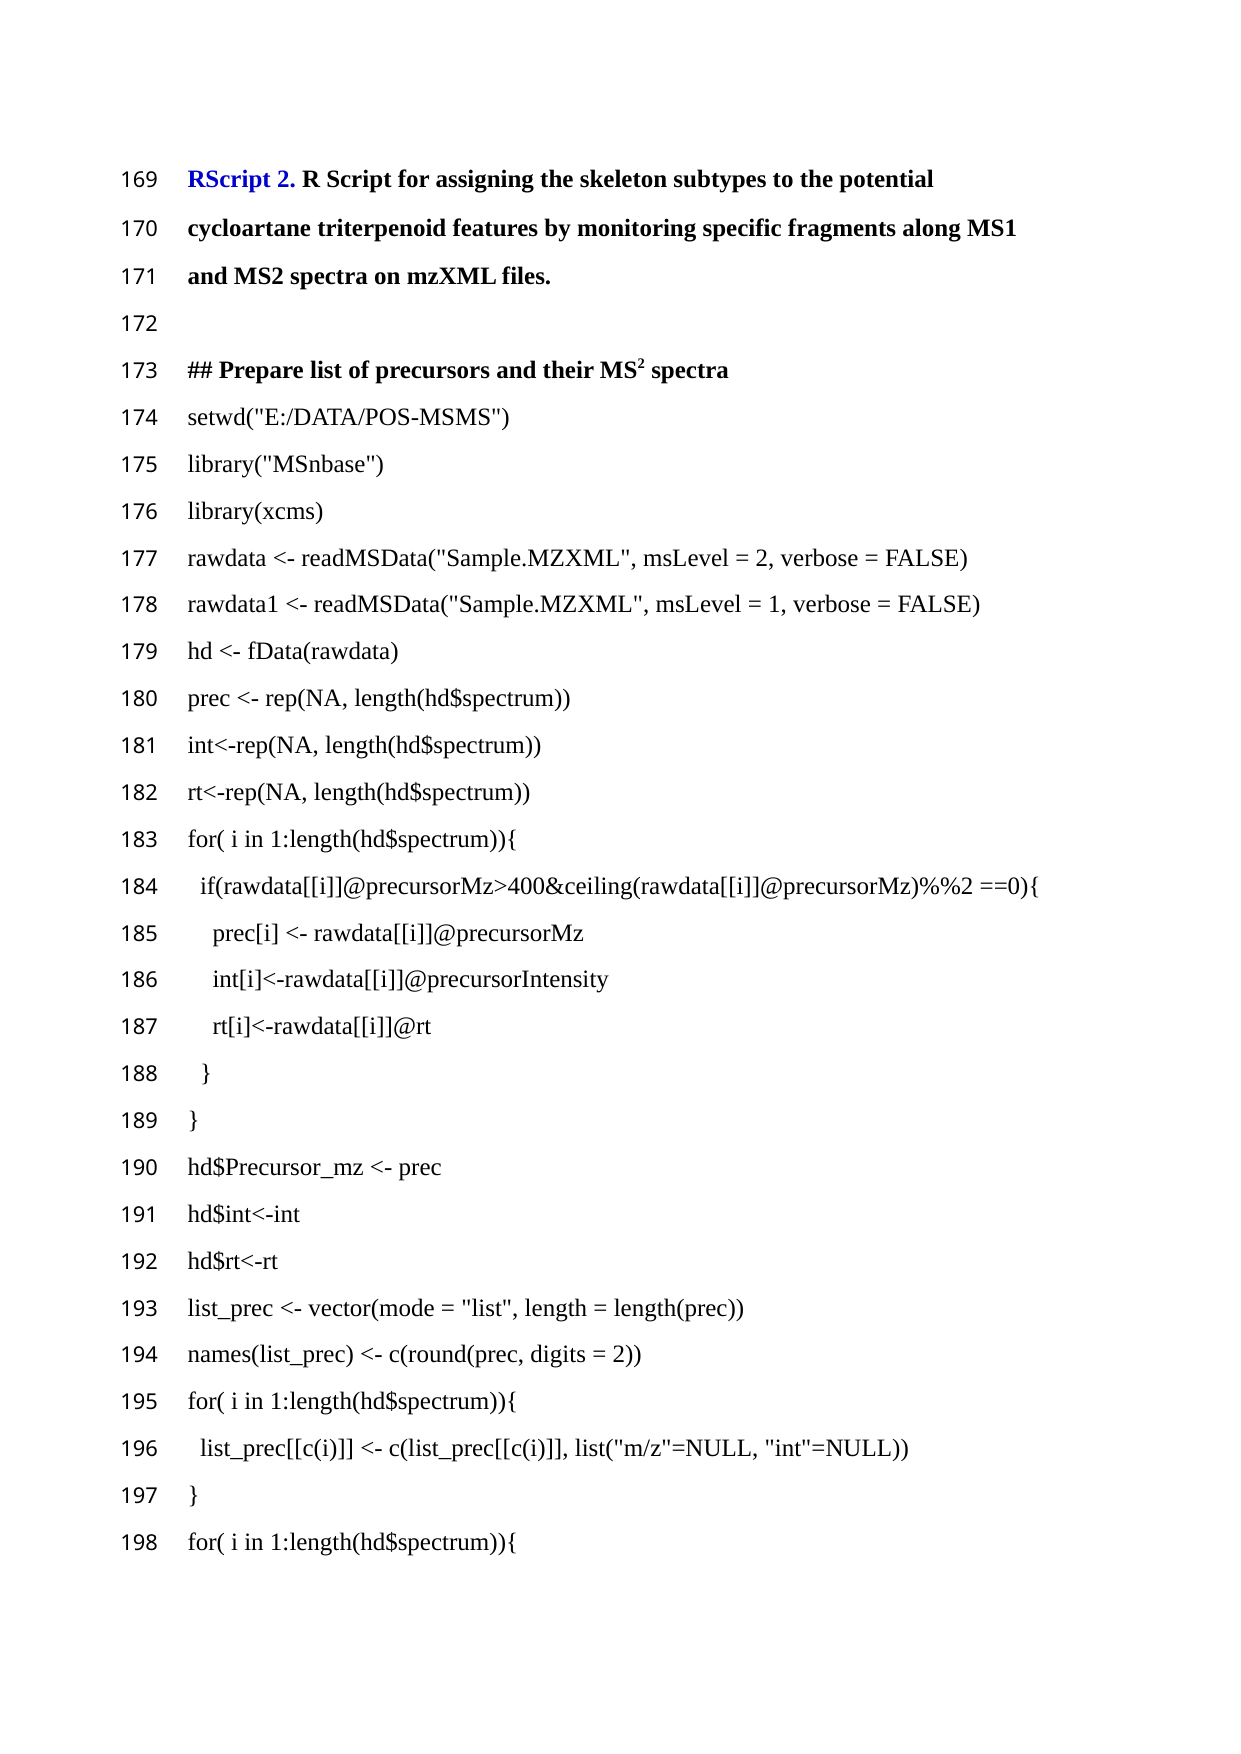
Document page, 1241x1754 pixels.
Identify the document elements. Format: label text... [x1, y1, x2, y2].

text for( i in 1:length(hd$spectrum)){ [187, 822, 1053, 854]
text hd <- fData(rawdata) [187, 634, 1053, 667]
text rawdata1 <- readMSData("Sample.MZXML", msLevel = 1, verbose = FALSE) [187, 588, 1053, 620]
text prec[i] <- rawdata[[i]]@precursorMz [187, 916, 1053, 948]
text setwd("E:/DATA/POS-MSMS") [187, 400, 1053, 433]
text for( i in 1:length(hd$spectrum)){ [187, 1525, 1053, 1558]
text rawdata <- readMSData("Sample.MZXML", msLevel = 2, verbose = FALSE) [187, 541, 1053, 573]
text for( i in 1:length(hd$spectrum)){ [187, 1384, 1053, 1417]
text hd$Precursor_mz <- prec [187, 1150, 1053, 1183]
text list_prec[[c(i)]] <- c(list_prec[[c(i)]], list("m/z"=NULL, "int"=NULL)) [187, 1431, 1053, 1464]
text RScript 2. R Script for assigning the skeleton subtypes to the potential cycloartane triterpenoid features by monitoring specific fragments along MS1 and MS2 spectra on mzXML files. [187, 162, 1053, 292]
text int[i]<-rawdata[[i]]@precursorIntensity [187, 963, 1053, 995]
text } [187, 1056, 1053, 1089]
text list_prec <- vector(mode = "list", length = length(prec)) [187, 1291, 1053, 1323]
text rt<-rep(NA, length(hd$spectrum)) [187, 775, 1053, 808]
text library(xcms) [187, 494, 1053, 526]
text int<-rep(NA, length(hd$spectrum)) [187, 728, 1053, 761]
text library("MSnbase") [187, 447, 1053, 479]
text } [187, 1478, 1053, 1511]
text prec <- rep(NA, length(hd$spectrum)) [187, 681, 1053, 714]
text ## Prepare list of precursors and their MS2 spectra [187, 353, 1053, 386]
text hd$rt<-rt [187, 1244, 1053, 1276]
text if(rawdata[[i]]@precursorMz>400&ceiling(rawdata[[i]]@precursorMz)%%2 ==0){ [187, 869, 1053, 901]
text names(list_prec) <- c(round(prec, digits = 2)) [187, 1338, 1053, 1370]
text rt[i]<-rawdata[[i]]@rt [187, 1009, 1053, 1042]
text } [187, 1103, 1053, 1136]
text hd$int<-int [187, 1197, 1053, 1229]
